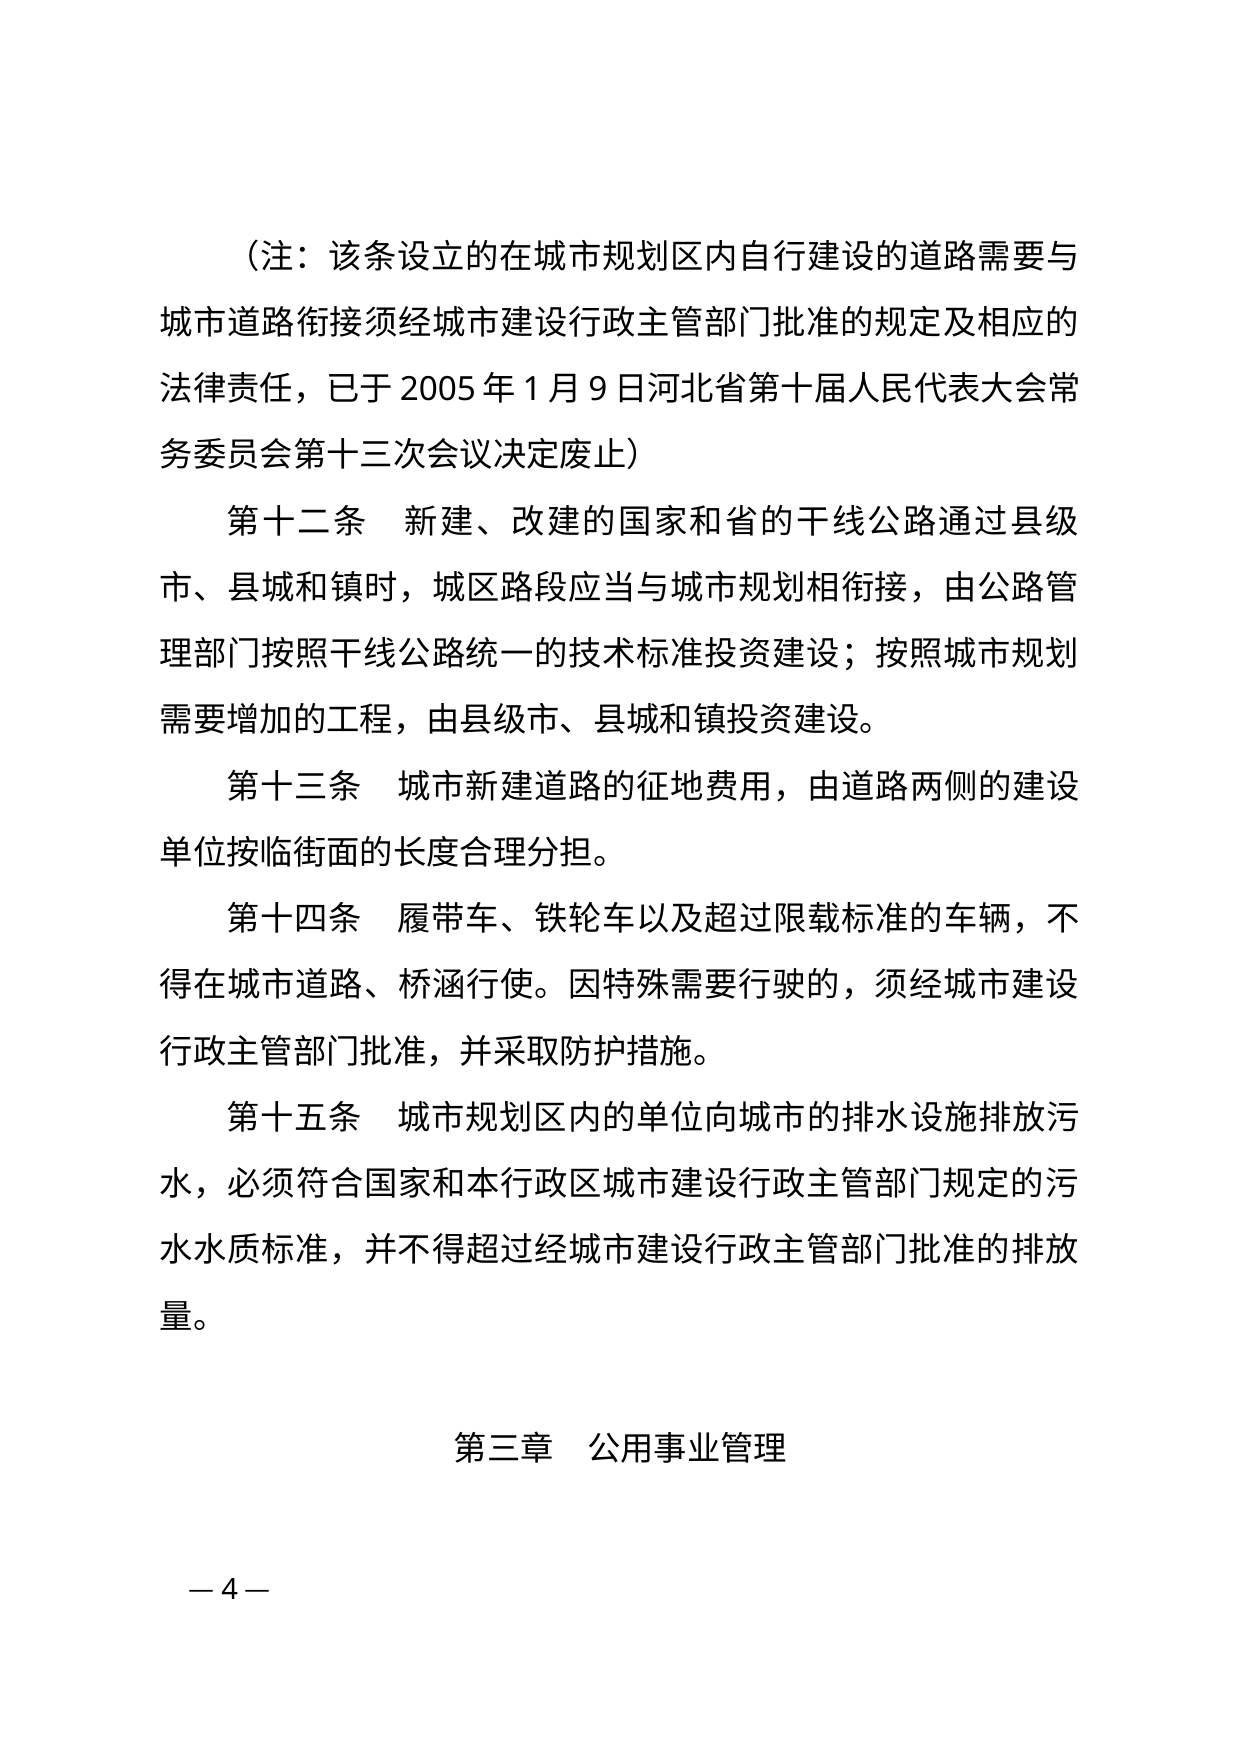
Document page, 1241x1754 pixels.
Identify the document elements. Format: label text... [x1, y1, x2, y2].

text 第三章 公用事业管理 [159, 1413, 1081, 1479]
text 第十五条 城市规划区内的单位向城市的排水设施排放污水，必须符合国家和本行政区城市建设行政主管部门规定的污水水质标准，并不得超过经城市建设行政主管部门批准的排放量。 [159, 1082, 1081, 1347]
text 第十四条 履带车、铁轮车以及超过限载标准的车辆，不得在城市道路、桥涵行使。因特殊需要行驶的，须经城市建设行政主管部门批准，并采取防护措施。 [159, 883, 1081, 1082]
text 第十二条 新建、改建的国家和省的干线公路通过县级市、县城和镇时，城区路段应当与城市规划相衔接，由公路管理部门按照干线公路统一的技术标准投资建设；按照城市规划需要增加的工程，由县级市、县城和镇投资建设。 [159, 485, 1081, 750]
text （注：该条设立的在城市规划区内自行建设的道路需要与城市道路衔接须经城市建设行政主管部门批准的规定及相应的法律责任，已于2005年1月9日河北省第十届人民代表大会常务委员会第十三次会议决定废止） [159, 220, 1081, 485]
text 第十三条 城市新建道路的征地费用，由道路两侧的建设单位按临街面的长度合理分担。 [159, 750, 1081, 883]
